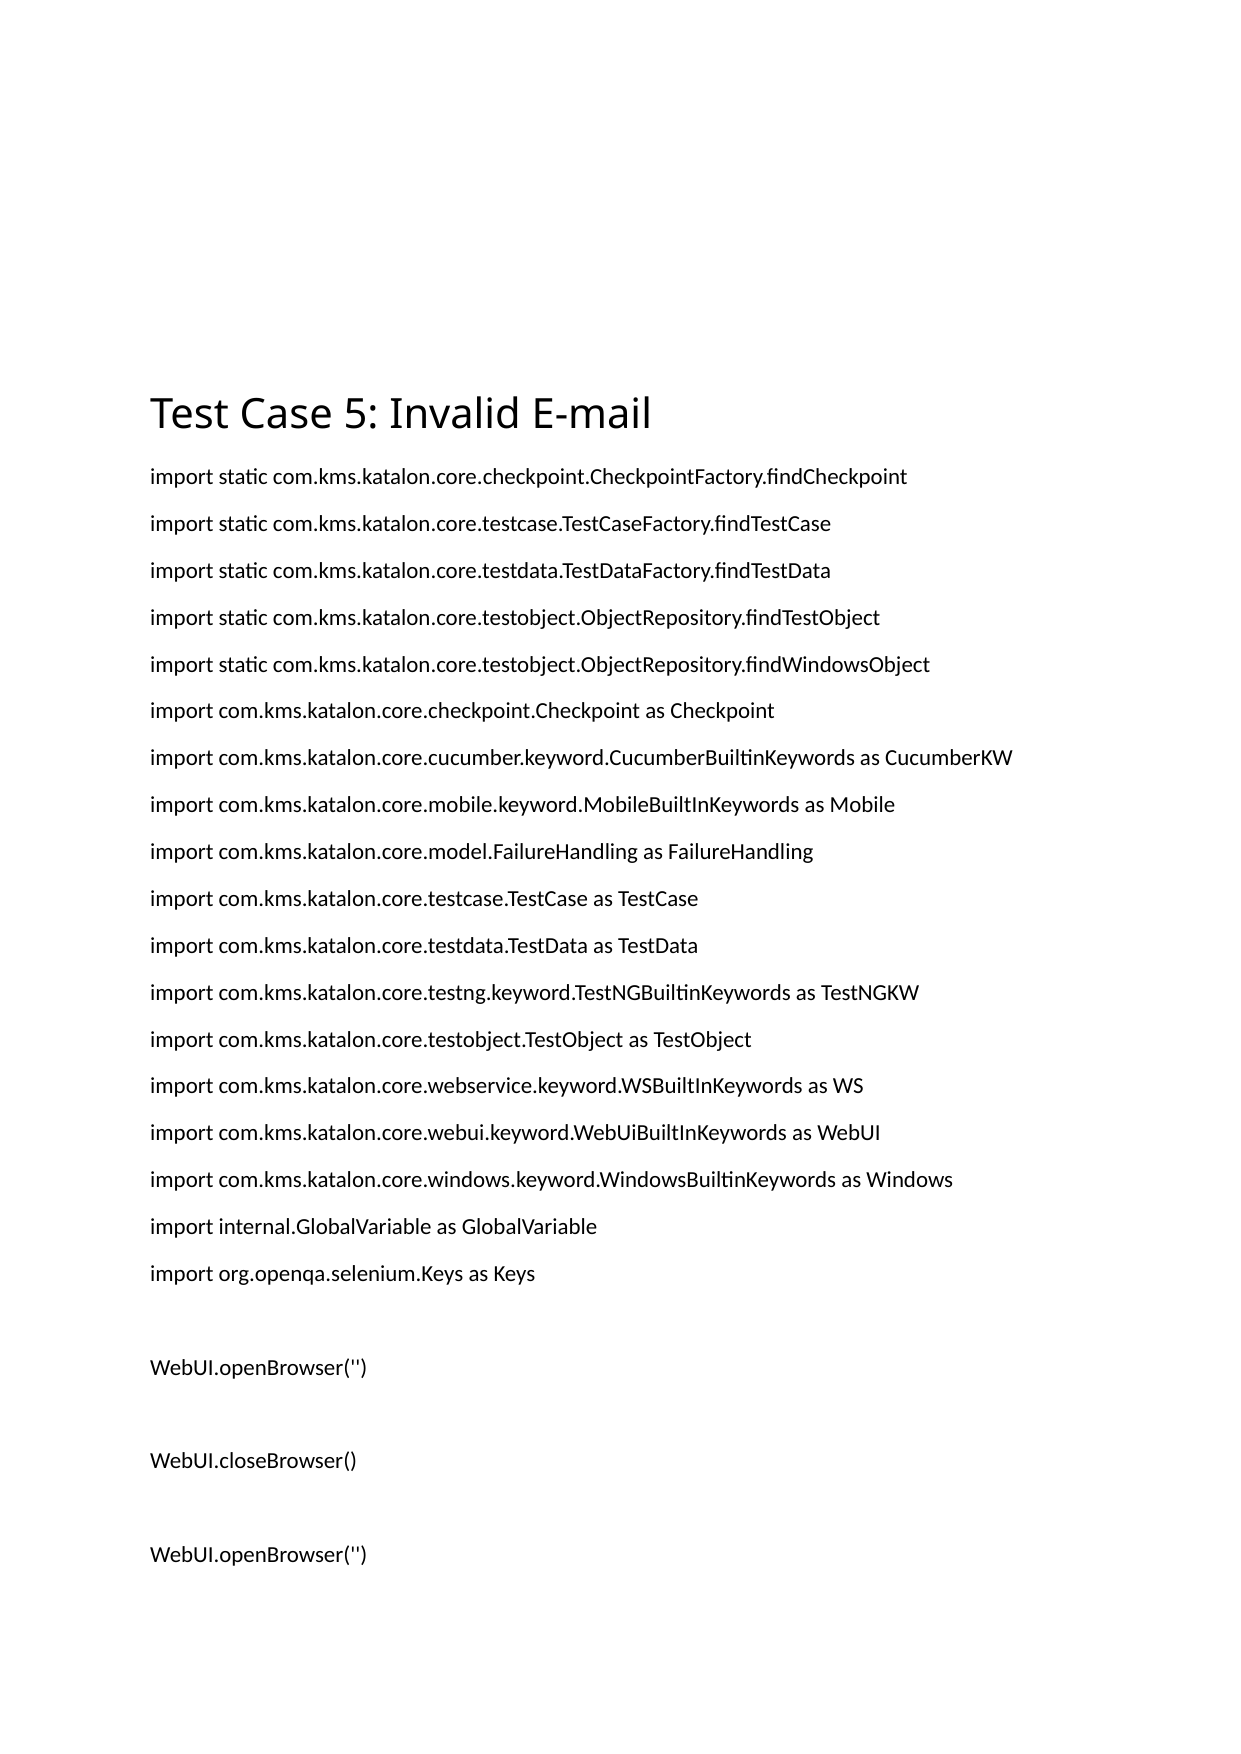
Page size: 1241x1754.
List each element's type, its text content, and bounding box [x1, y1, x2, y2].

text WebUI.openBrowser('') [150, 1353, 1090, 1381]
text import org.openqa.selenium.Keys as Keys [150, 1259, 1090, 1287]
text WebUI.closeBrowser() [150, 1447, 1090, 1475]
text import com.kms.katalon.core.webui.keyword.WebUiBuiltInKeywords as WebUI [150, 1118, 1090, 1147]
text import com.kms.katalon.core.windows.keyword.WindowsBuiltinKeywords as Windows [150, 1165, 1090, 1193]
text import com.kms.katalon.core.mobile.keyword.MobileBuiltInKeywords as Mobile [150, 790, 1090, 818]
text import static com.kms.katalon.core.testdata.TestDataFactory.findTestData [150, 556, 1090, 584]
text import com.kms.katalon.core.checkpoint.Checkpoint as Checkpoint [150, 697, 1090, 725]
text WebUI.openBrowser('') [150, 1540, 1090, 1568]
text import com.kms.katalon.core.testdata.TestData as TestData [150, 931, 1090, 959]
text import com.kms.katalon.core.model.FailureHandling as FailureHandling [150, 837, 1090, 865]
text import com.kms.katalon.core.cucumber.keyword.CucumberBuiltinKeywords as CucumberKW [150, 743, 1090, 772]
text import static com.kms.katalon.core.testcase.TestCaseFactory.findTestCase [150, 509, 1090, 537]
text import static com.kms.katalon.core.testobject.ObjectRepository.findTestObject [150, 603, 1090, 631]
text Test Case 5: Invalid E-mail [150, 384, 1090, 441]
text import com.kms.katalon.core.testcase.TestCase as TestCase [150, 884, 1090, 912]
text import com.kms.katalon.core.testobject.TestObject as TestObject [150, 1025, 1090, 1053]
text import internal.GlobalVariable as GlobalVariable [150, 1212, 1090, 1240]
text import static com.kms.katalon.core.checkpoint.CheckpointFactory.findCheckpoint [150, 462, 1090, 490]
text import static com.kms.katalon.core.testobject.ObjectRepository.findWindowsObject [150, 650, 1090, 678]
text import com.kms.katalon.core.webservice.keyword.WSBuiltInKeywords as WS [150, 1072, 1090, 1100]
text import com.kms.katalon.core.testng.keyword.TestNGBuiltinKeywords as TestNGKW [150, 978, 1090, 1006]
